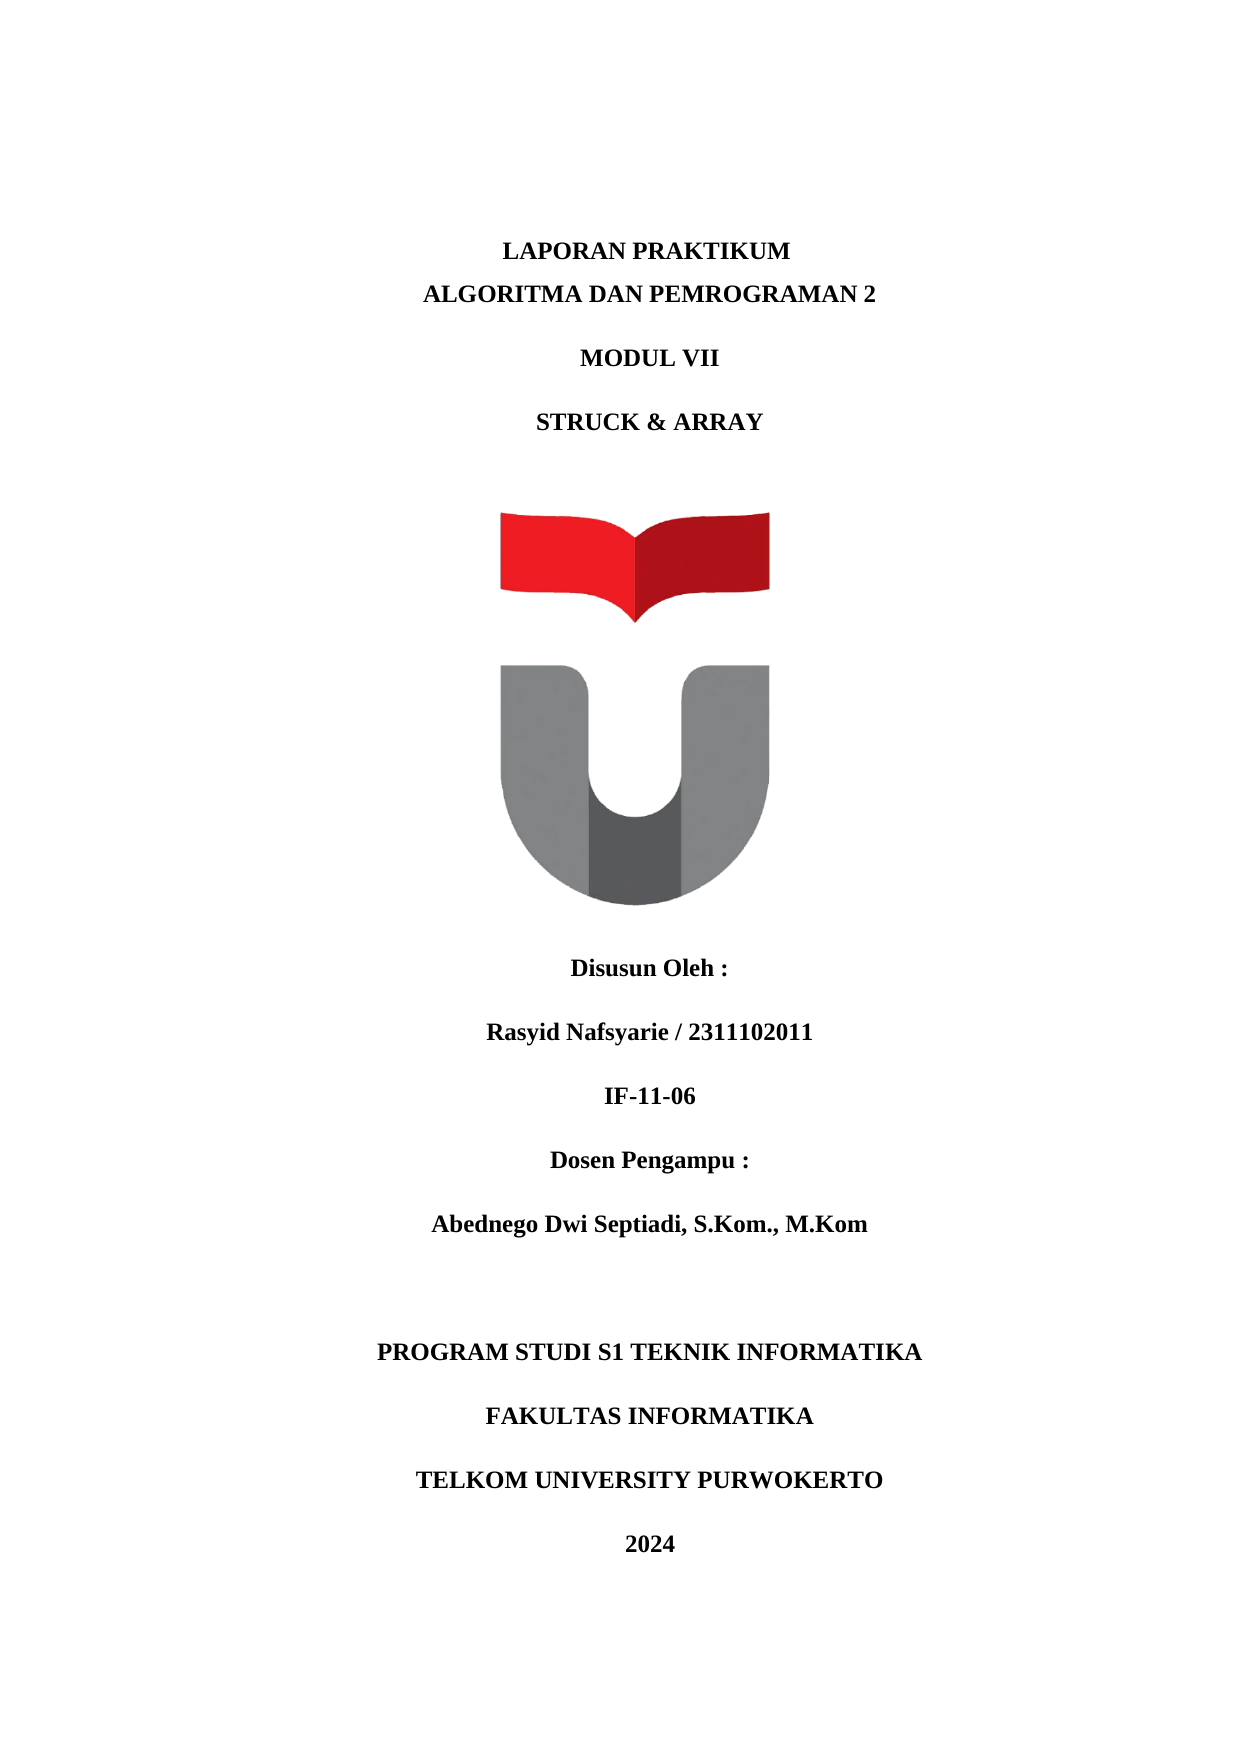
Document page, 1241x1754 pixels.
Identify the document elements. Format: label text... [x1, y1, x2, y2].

text TELKOM UNIVERSITY PURWOKERTO [236, 1465, 1063, 1494]
text STRUCK & ARRAY [236, 407, 1063, 436]
picture [446, 471, 853, 919]
text Dosen Pengampu : [236, 1145, 1063, 1174]
text Disusun Oleh : [236, 953, 1063, 982]
text 2024 [236, 1529, 1063, 1558]
text Rasyid Nafsyarie / 2311102011 [236, 1017, 1063, 1046]
text IF-11-06 [236, 1081, 1063, 1110]
text LAPORAN PRAKTIKUM ALGORITMA DAN PEMROGRAMAN 2 [236, 236, 1063, 308]
text Abednego Dwi Septiadi, S.Kom., M.Kom [236, 1209, 1063, 1238]
text MODUL VII [236, 343, 1063, 372]
text PROGRAM STUDI S1 TEKNIK INFORMATIKA [236, 1337, 1063, 1366]
text FAKULTAS INFORMATIKA [236, 1401, 1063, 1430]
